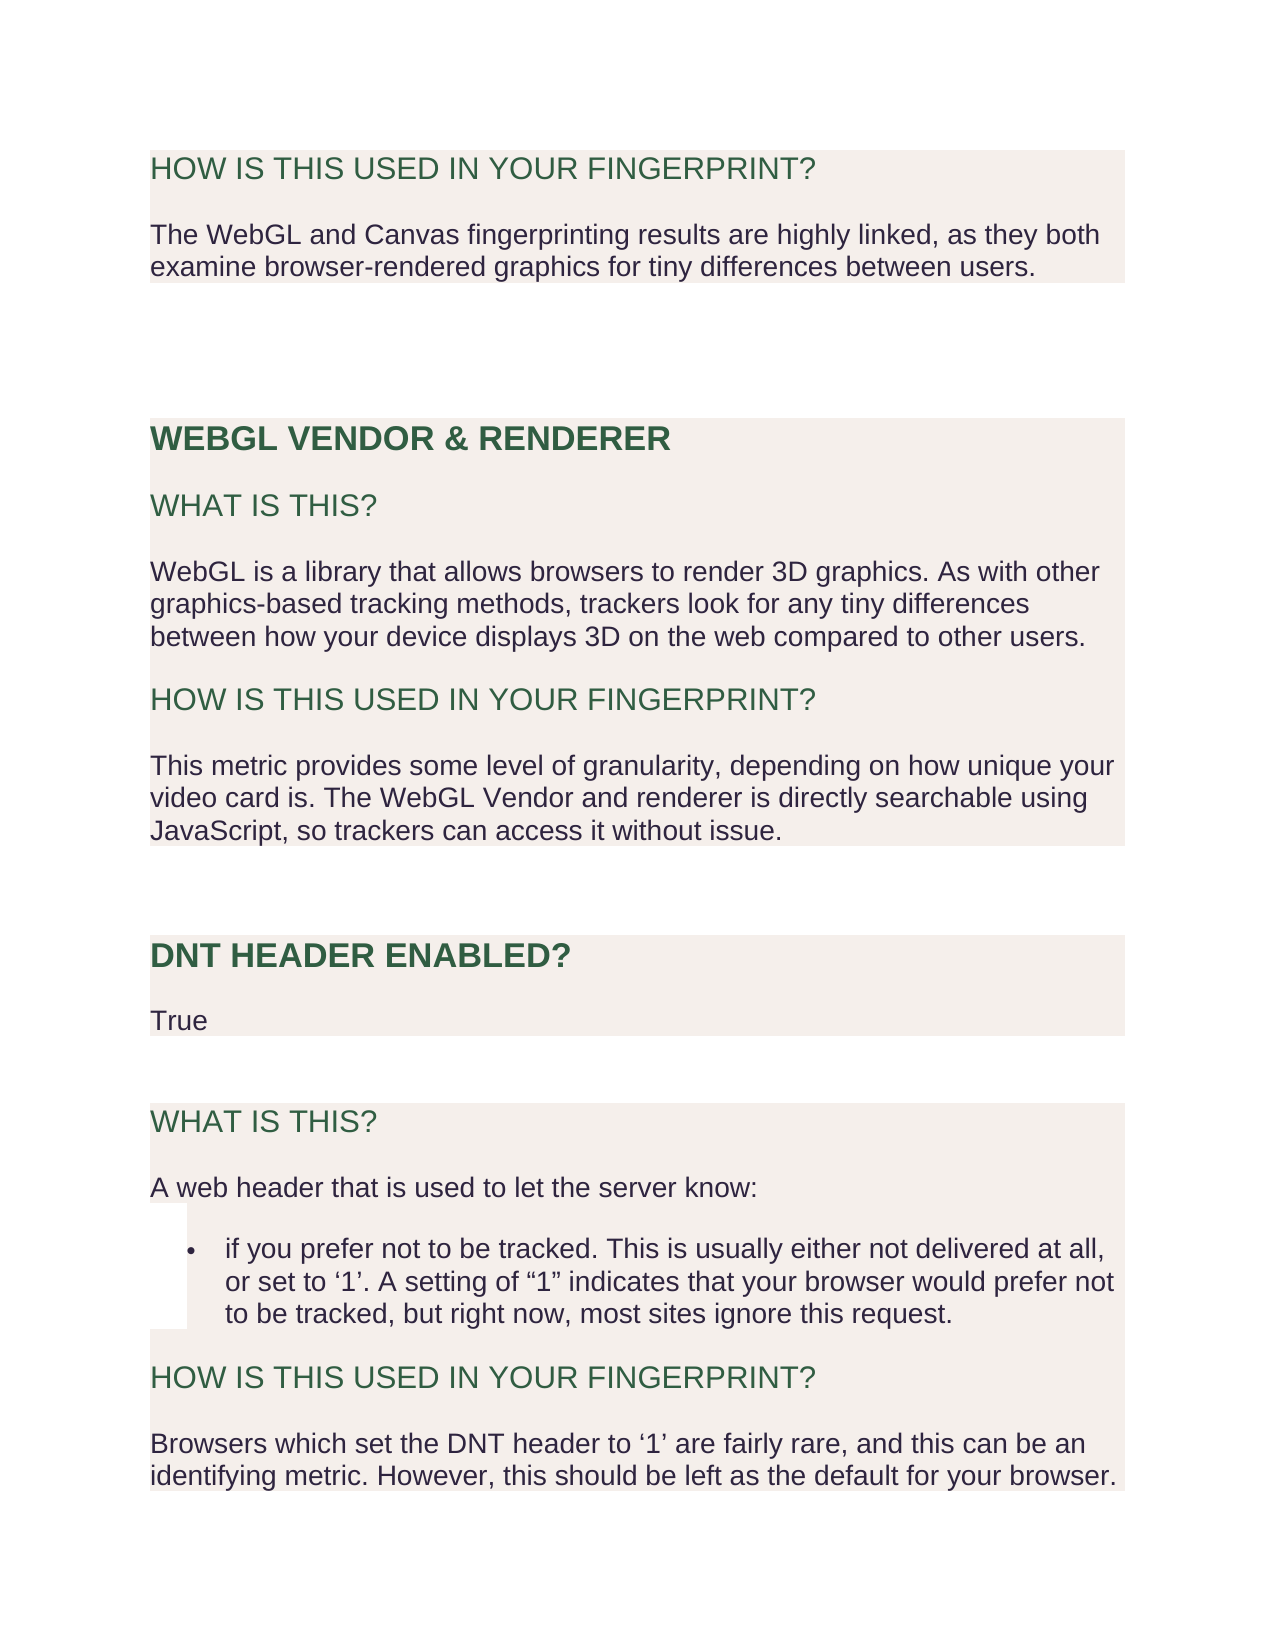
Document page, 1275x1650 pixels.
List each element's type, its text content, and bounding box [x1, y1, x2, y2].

text This metric provides some level of granularity, depending on how unique your video card is. The WebGL Vendor and renderer is directly searchable using JavaScript, so trackers can access it without issue. [150, 749, 1125, 846]
text WebGL is a library that allows browsers to render 3D graphics. As with other graphics-based tracking methods, trackers look for any tiny differences between how your device displays 3D on the web compared to other users. [150, 555, 1125, 652]
subtitle DNT HEADER ENABLED? [150, 935, 1125, 974]
subtitle HOW IS THIS USED IN YOUR FINGERPRINT? [150, 150, 1125, 186]
list if you prefer not to be tracked. This is usually either not delivered at all, or set to ‘1’. A setting of “1” indicates that your browser would prefer not to be tracked, but right now, most sites ignore this request. [187, 1232, 1125, 1329]
subtitle HOW IS THIS USED IN YOUR FINGERPRINT? [150, 681, 1125, 717]
text Browsers which set the DNT header to ‘1’ are fairly rare, and this can be an identifying metric. However, this should be left as the default for your browser. [150, 1427, 1125, 1491]
text The WebGL and Canvas fingerprinting results are highly linked, as they both examine browser-rendered graphics for tiny differences between users. [150, 218, 1125, 283]
subtitle HOW IS THIS USED IN YOUR FINGERPRINT? [150, 1359, 1125, 1394]
subtitle WHAT IS THIS? [150, 487, 1125, 523]
subtitle WEBGL VENDOR & RENDERER [150, 418, 1125, 458]
text True [150, 1003, 1125, 1036]
subtitle WHAT IS THIS? [150, 1103, 1125, 1139]
text A web header that is used to let the server know: [150, 1171, 1125, 1203]
